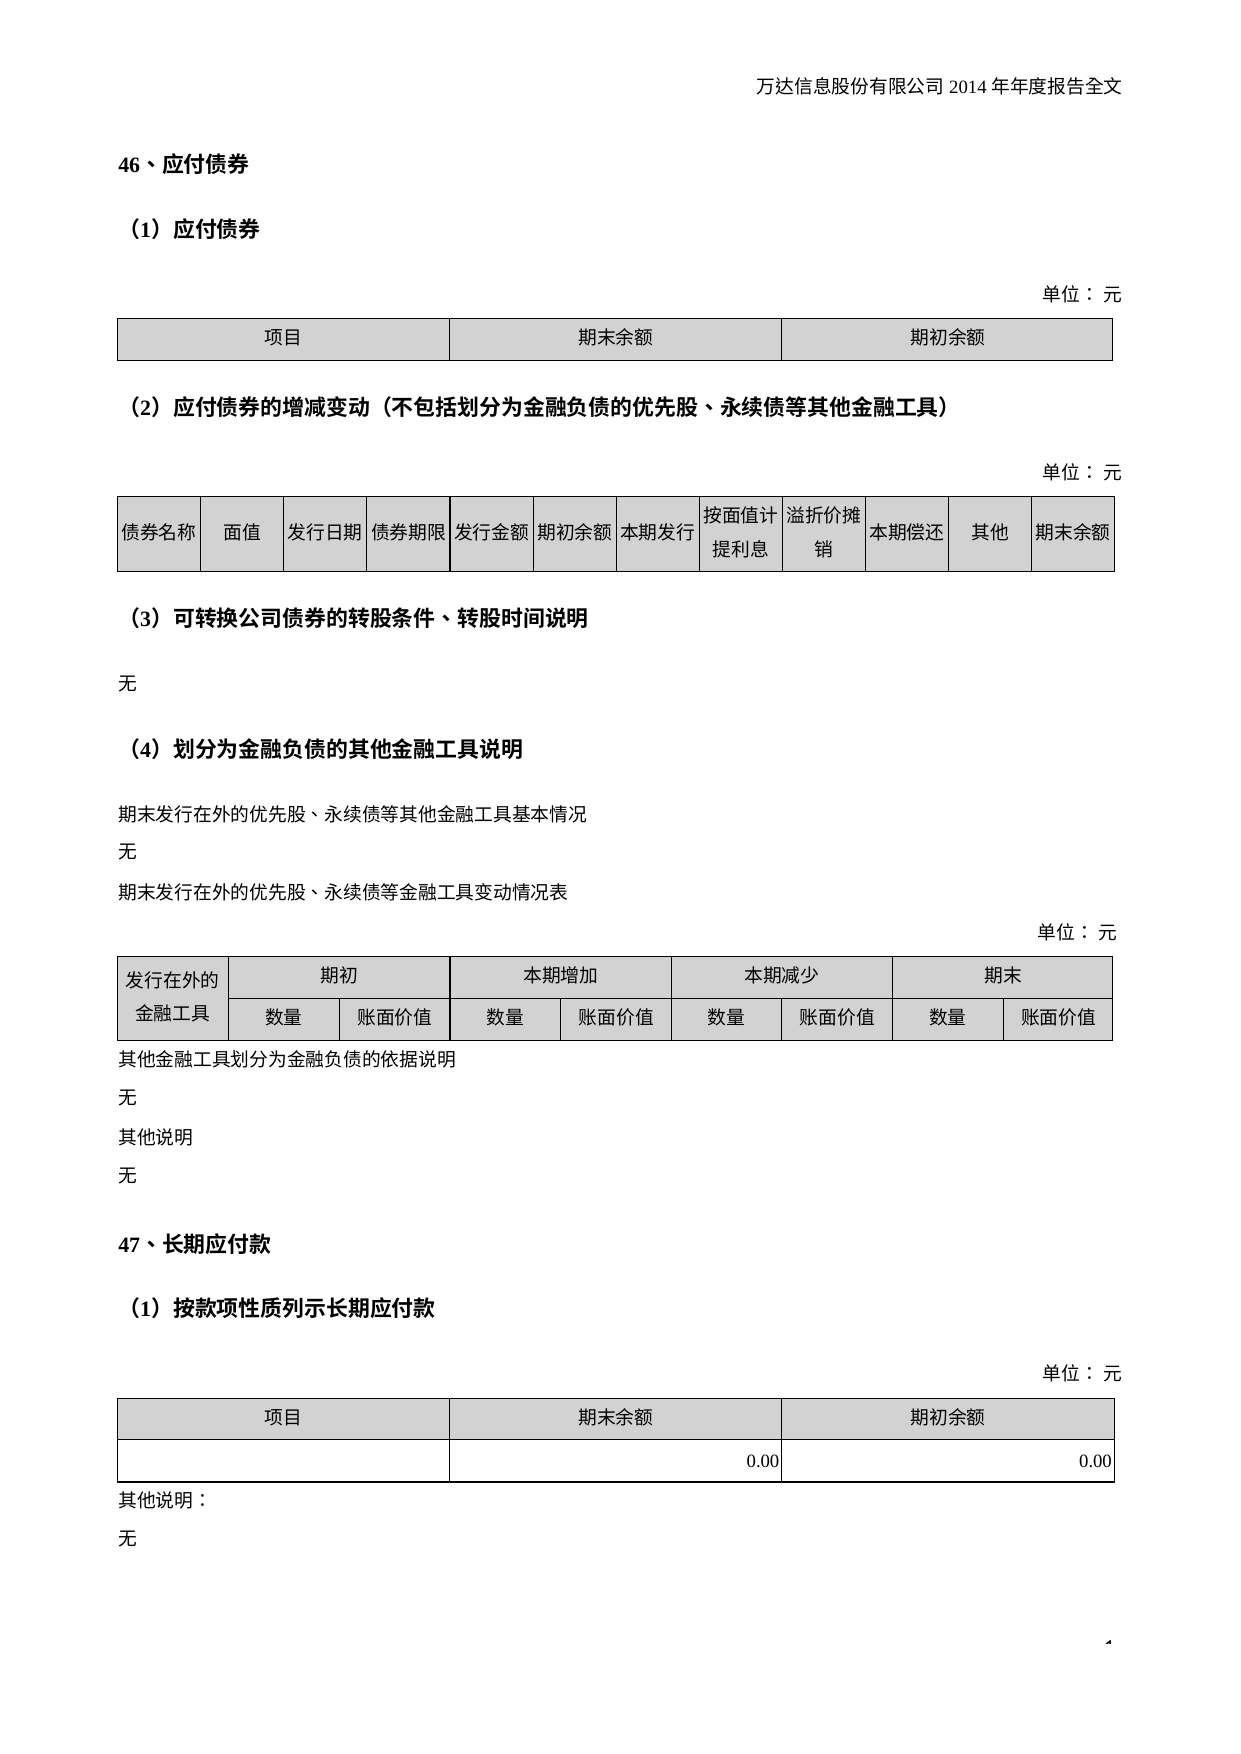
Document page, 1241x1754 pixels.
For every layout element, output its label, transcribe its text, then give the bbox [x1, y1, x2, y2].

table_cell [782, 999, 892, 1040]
subtitle （3）可转换公司债券的转股条件、转股时间说明 [118, 602, 1138, 632]
text 其他说明 无 [118, 1125, 195, 1188]
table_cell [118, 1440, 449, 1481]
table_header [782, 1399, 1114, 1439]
text 其他说明： 无 [118, 1488, 214, 1551]
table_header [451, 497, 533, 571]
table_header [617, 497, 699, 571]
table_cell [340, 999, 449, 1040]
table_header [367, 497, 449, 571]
text 其他金融工具划分为金融负债的依据说明 无 [118, 1046, 458, 1109]
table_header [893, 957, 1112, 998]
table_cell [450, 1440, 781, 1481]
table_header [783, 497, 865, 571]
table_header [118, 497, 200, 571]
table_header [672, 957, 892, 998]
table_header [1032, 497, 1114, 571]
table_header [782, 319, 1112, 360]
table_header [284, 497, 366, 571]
text 期末发行在外的优先股、永续债等其他金融工具基本情况 无 [118, 801, 589, 864]
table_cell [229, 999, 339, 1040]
subtitle （1）按款项性质列示长期应付款 [118, 1293, 1138, 1323]
subtitle （4）划分为金融负债的其他金融工具说明 [118, 733, 1138, 763]
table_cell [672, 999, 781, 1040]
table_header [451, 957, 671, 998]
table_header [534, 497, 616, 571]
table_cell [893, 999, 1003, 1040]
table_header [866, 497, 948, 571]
text 期末发行在外的优先股、永续债等金融工具变动情况表 [118, 879, 589, 905]
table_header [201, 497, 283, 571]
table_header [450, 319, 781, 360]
text 无 [118, 670, 1138, 695]
subtitle 46、应付债券 [118, 149, 1138, 179]
text 单位： 元 [102, 1361, 1122, 1386]
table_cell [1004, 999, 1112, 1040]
subtitle （2）应付债券的增减变动（不包括划分为金融负债的优先股、永续债等其他金融工具） [118, 392, 1138, 422]
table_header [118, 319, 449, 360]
subtitle 47、长期应付款 [118, 1229, 1138, 1258]
text 单位： 元 [102, 459, 1122, 485]
subtitle （1）应付债券 [118, 214, 1138, 244]
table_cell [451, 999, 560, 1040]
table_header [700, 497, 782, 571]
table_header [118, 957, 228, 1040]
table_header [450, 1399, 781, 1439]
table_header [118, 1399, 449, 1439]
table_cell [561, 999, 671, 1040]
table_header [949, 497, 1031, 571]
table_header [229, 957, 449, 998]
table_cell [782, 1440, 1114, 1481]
text 单位： 元 [1037, 919, 1138, 945]
text 单位： 元 [102, 281, 1122, 307]
